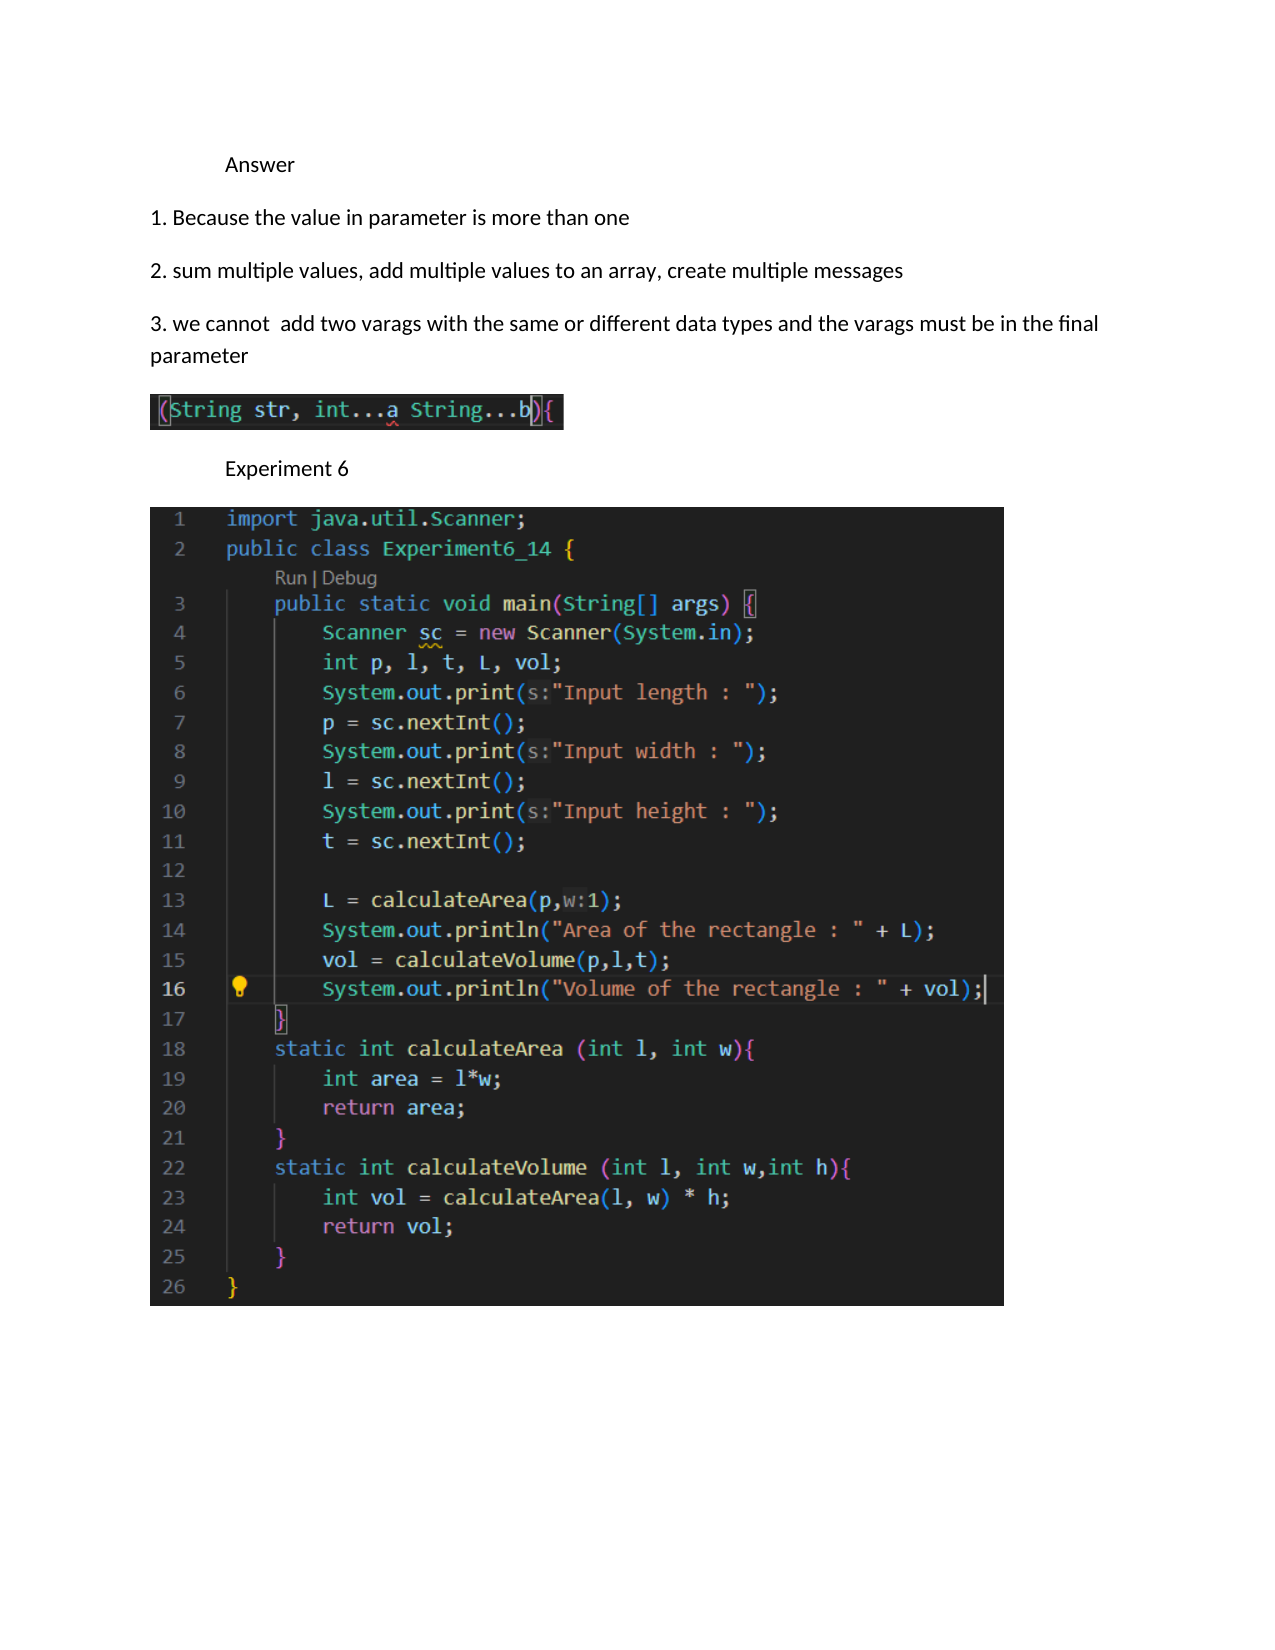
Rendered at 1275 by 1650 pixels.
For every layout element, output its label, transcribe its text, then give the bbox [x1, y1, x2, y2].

text 2. sum multiple values, add multiple values to an array, create multiple messages [150, 256, 1125, 284]
picture [150, 507, 1004, 1306]
text Experiment 6 [150, 454, 1125, 482]
text Answer [150, 150, 1125, 178]
text 1. Because the value in parameter is more than one [150, 203, 1125, 231]
text 3. we cannot add two varags with the same or different data types and the varags must be in the final parameter [150, 309, 1125, 369]
picture [150, 394, 564, 430]
